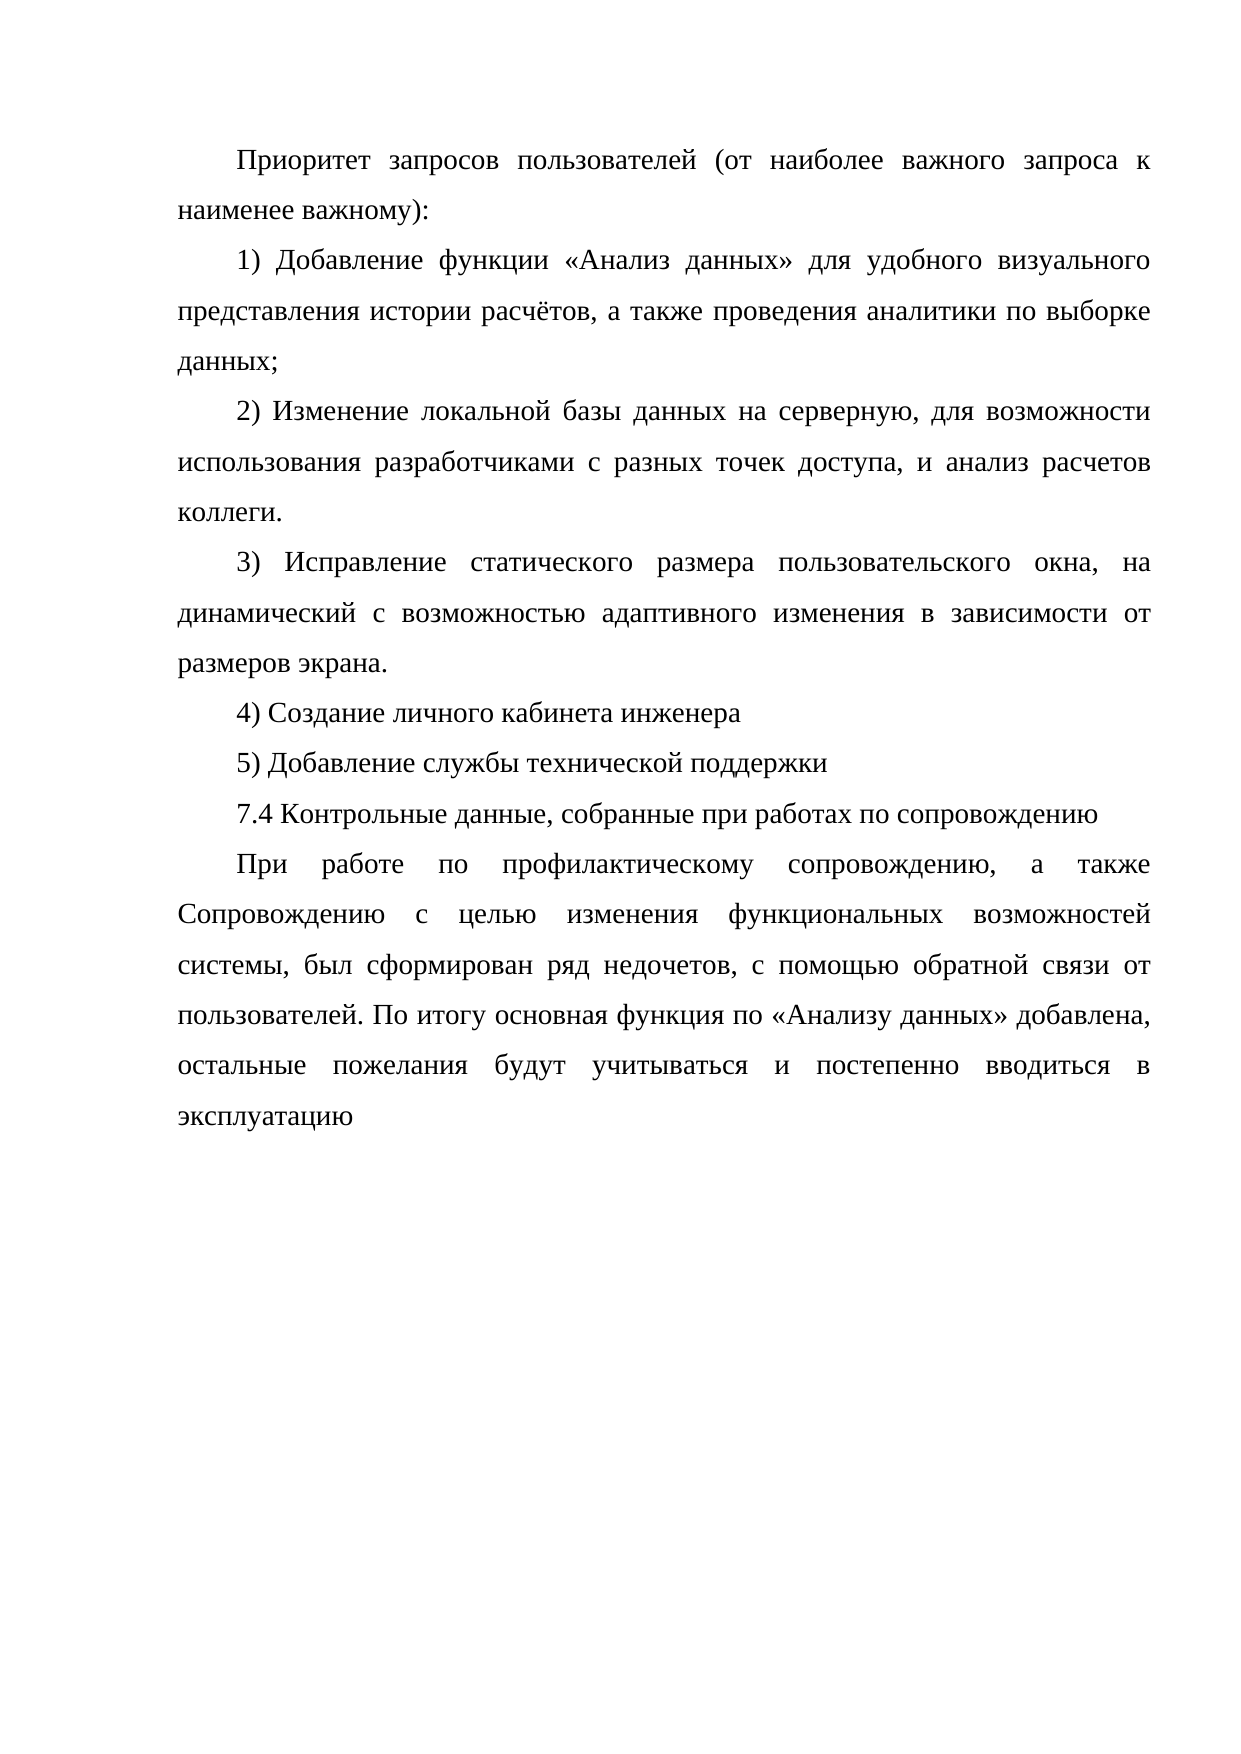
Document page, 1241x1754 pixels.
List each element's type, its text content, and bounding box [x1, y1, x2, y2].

text 4) Создание личного кабинета инженера [177, 695, 1152, 729]
text 1) Добавление функции «Анализ данных» для удобного визуального представления истории расчётов, а также проведения аналитики по выборке данных; [177, 242, 1152, 377]
text 2) Изменение локальной базы данных на серверную, для возможности использования разработчиками с разных точек доступа, и анализ расчетов коллеги. [177, 393, 1152, 528]
text 3) Исправление статического размера пользовательского окна, на динамический с возможностью адаптивного изменения в зависимости от размеров экрана. [177, 544, 1152, 678]
text Приоритет запросов пользователей (от наиболее важного запроса к наименее важному): [177, 142, 1152, 226]
text 5) Добавление службы технической поддержки [177, 746, 1152, 779]
text 7.4 Контрольные данные, собранные при работах по сопровождению [177, 796, 1152, 829]
text При работе по профилактическому сопровождению, а также Сопровождению с целью изменения функциональных возможностей системы, был сформирован ряд недочетов, с помощью обратной связи от пользователей. По итогу основная функция по «Анализу данных» добавлена, остальные пожелания будут учитываться и постепенно вводиться в эксплуатацию [177, 846, 1152, 1131]
